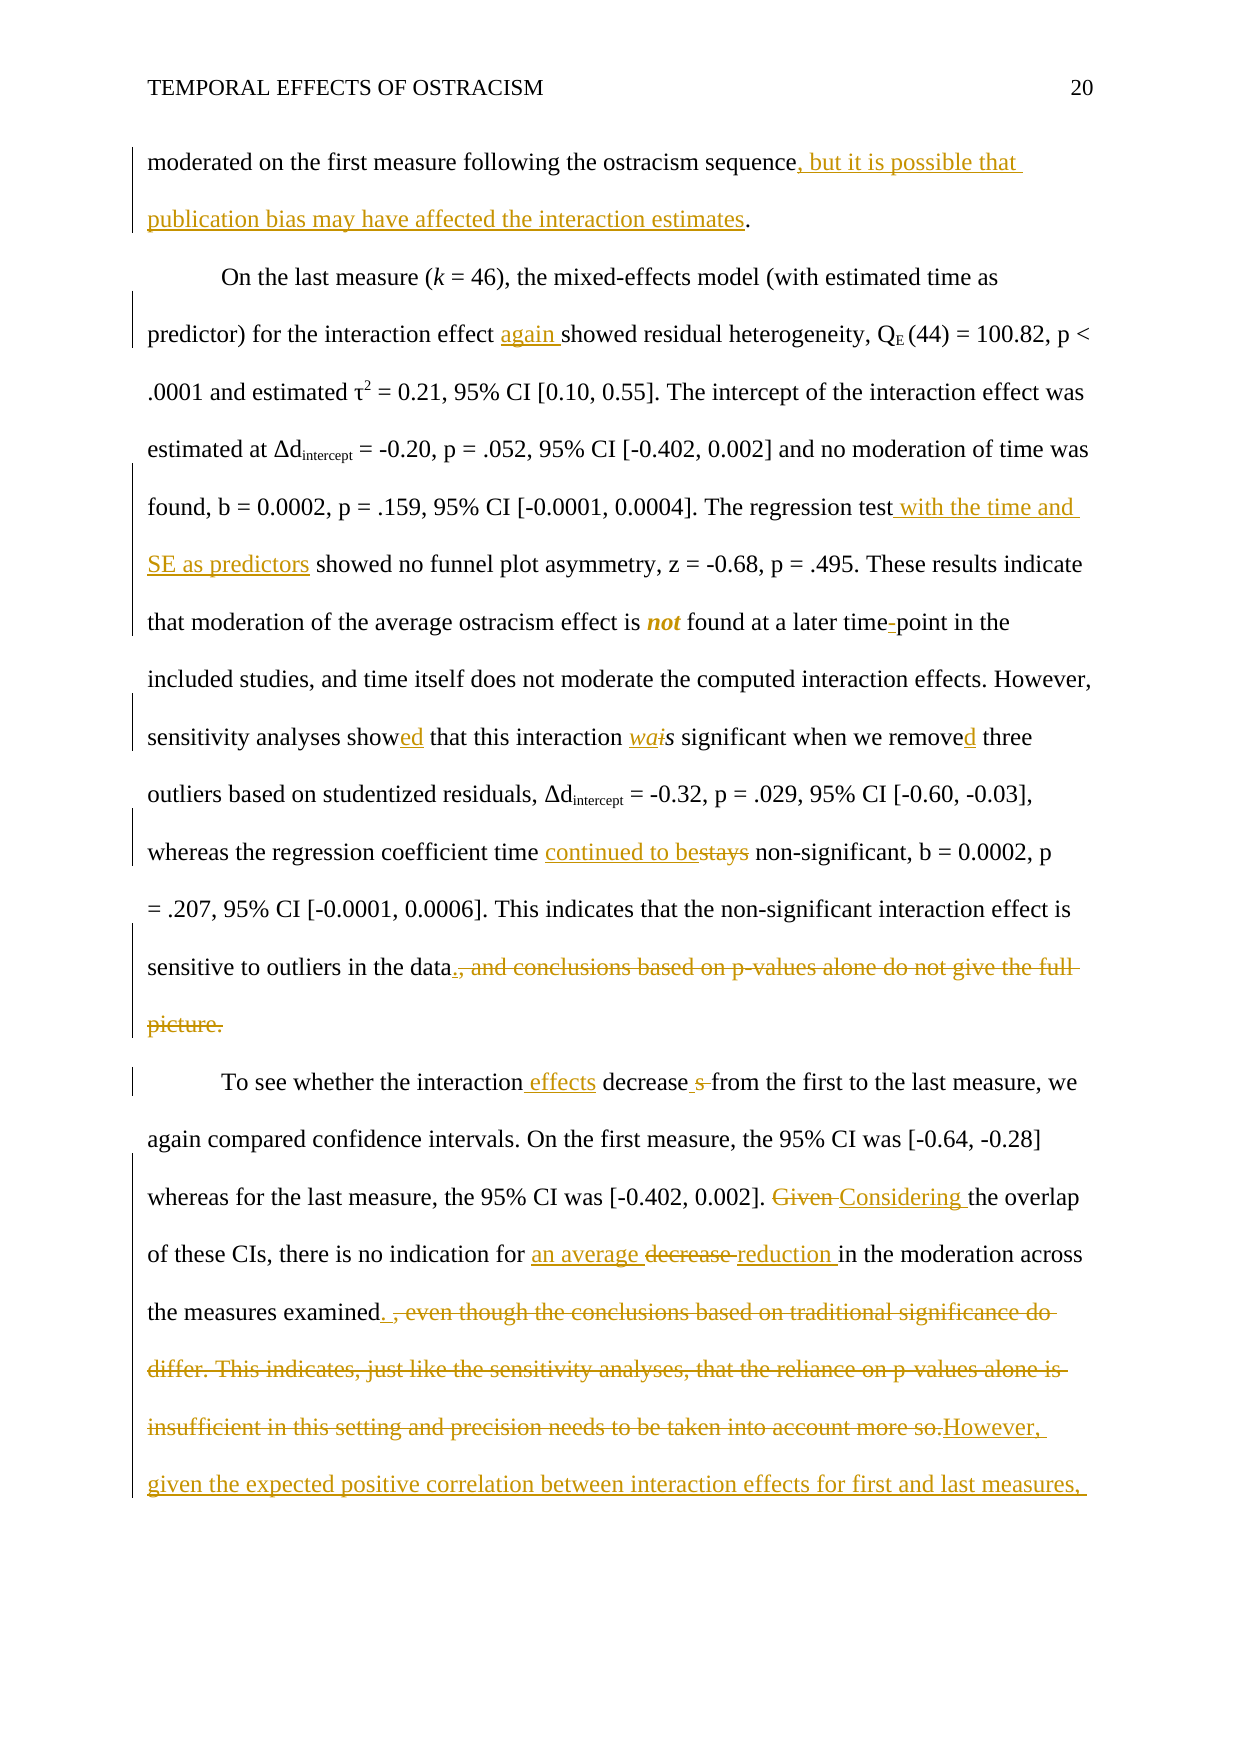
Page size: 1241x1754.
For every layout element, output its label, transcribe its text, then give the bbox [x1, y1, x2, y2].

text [147, 147, 1093, 233]
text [147, 1067, 1093, 1498]
text On the last measure (k = 46), the mixed-effects model (with estimated time as predictor) for the interaction effect showed residual heterogeneity, QE (44) = 100.82, p < .0001 and estimated τ2 = 0.21, 95% CI [0.10, 0.55]. The intercept of the interaction effect was estimated at Δdintercept = -0.20, p = .052, 95% CI [-0.402, 0.002] and no moderation of time was found, b = 0.0002, p = .159, 95% CI [-0.0001, 0.0004]. The regression test showed no funnel plot asymmetry, z = -0.68, p = .495. These results indicate that moderation of the average ostracism effect is not found at a later timepoint in the included studies, and time itself does not moderate the computed interaction effects. However, sensitivity analyses show that this interaction s significant when we remove three outliers based on studentized residuals, Δdintercept = -0.32, p = .029, 95% CI [-0.60, -0.03], whereas the regression coefficient time non-significant, b = 0.0002, p = .207, 95% CI [-0.0001, 0.0006]. This indicates that the non-significant interaction effect is sensitive to outliers in the data [147, 262, 1093, 1038]
